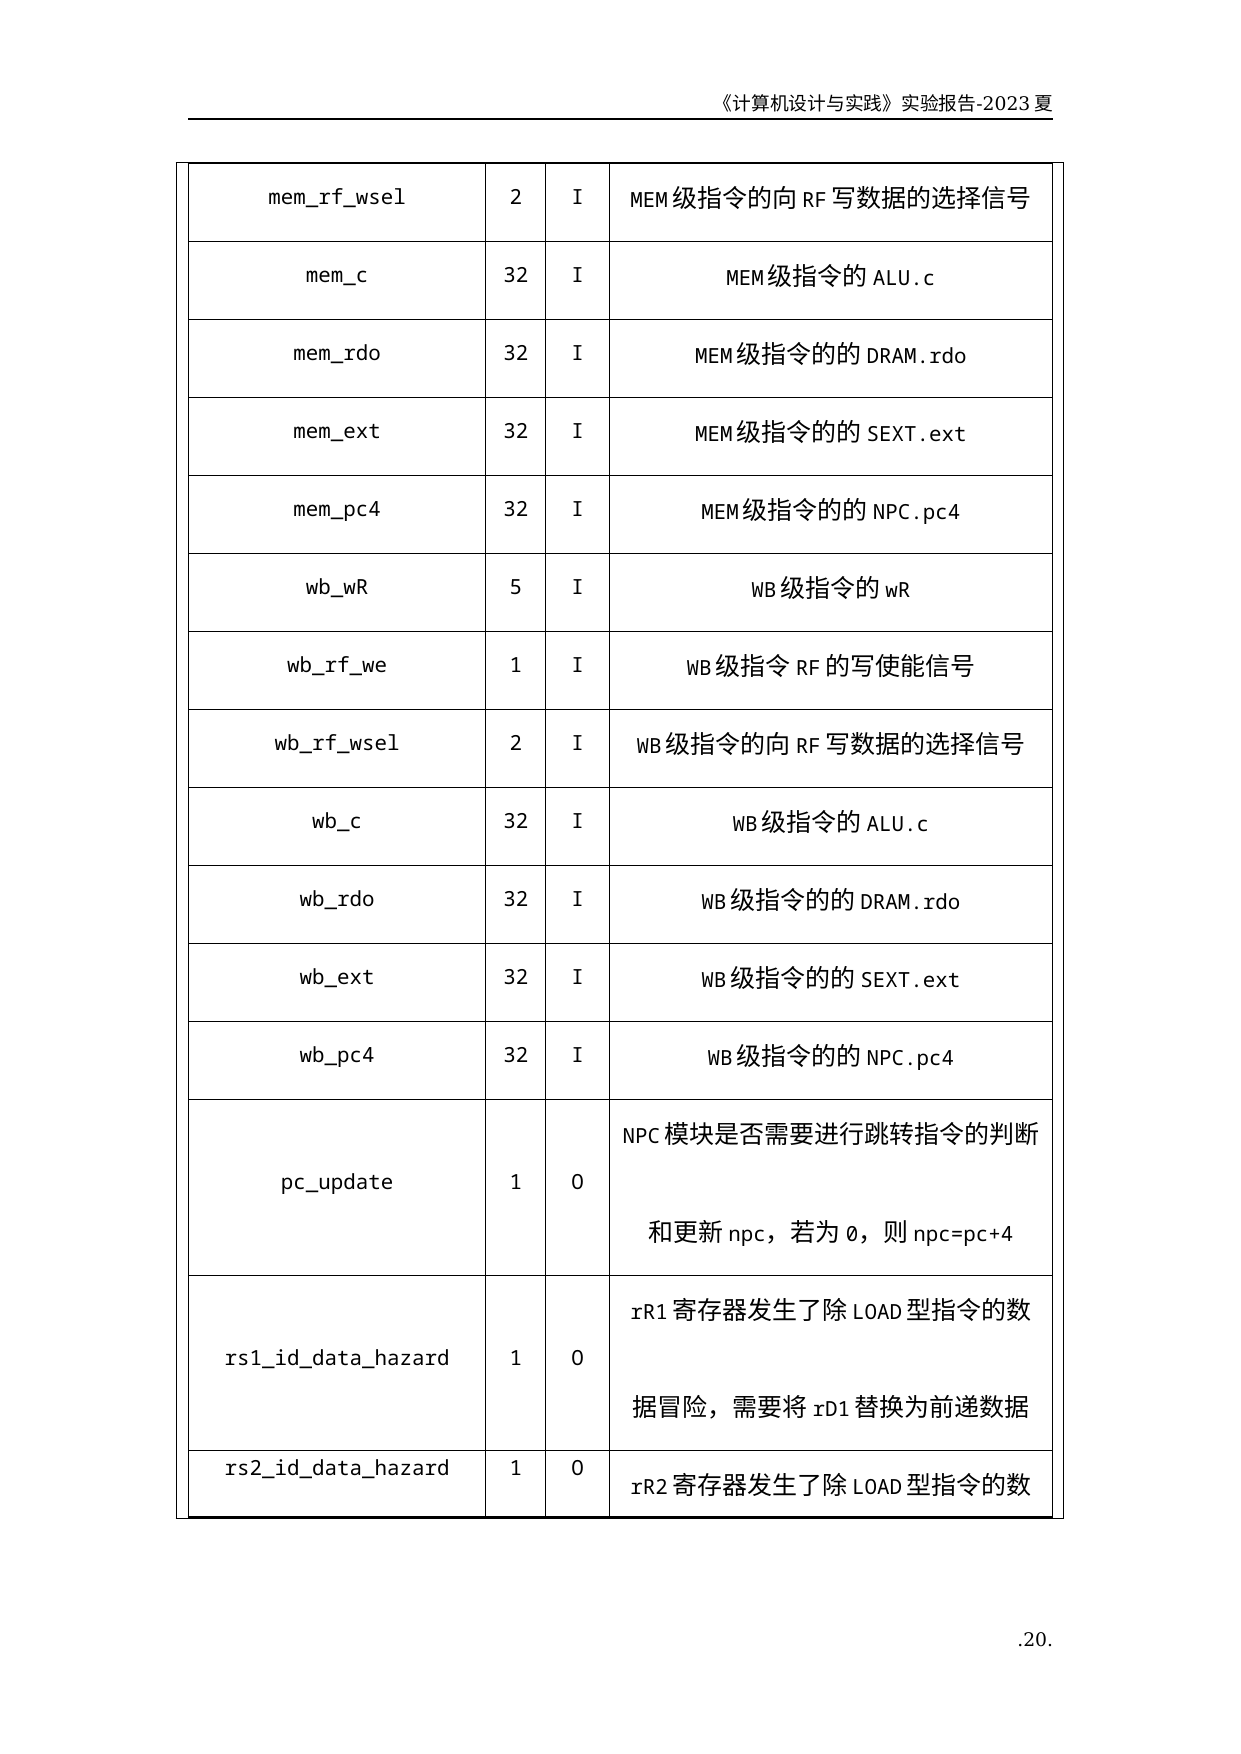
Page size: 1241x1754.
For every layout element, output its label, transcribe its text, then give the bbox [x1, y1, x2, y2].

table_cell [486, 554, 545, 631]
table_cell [189, 164, 485, 241]
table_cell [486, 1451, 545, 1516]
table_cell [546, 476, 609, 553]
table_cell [177, 163, 188, 1517]
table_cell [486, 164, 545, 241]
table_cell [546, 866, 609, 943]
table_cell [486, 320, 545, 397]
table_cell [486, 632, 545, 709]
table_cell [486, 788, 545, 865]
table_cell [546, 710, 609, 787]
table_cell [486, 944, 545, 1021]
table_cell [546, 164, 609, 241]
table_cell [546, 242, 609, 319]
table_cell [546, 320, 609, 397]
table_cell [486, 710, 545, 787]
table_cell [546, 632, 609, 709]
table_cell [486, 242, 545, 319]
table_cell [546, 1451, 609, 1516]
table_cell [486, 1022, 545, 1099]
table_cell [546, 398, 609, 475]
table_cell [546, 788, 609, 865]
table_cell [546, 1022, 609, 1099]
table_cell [610, 164, 1052, 241]
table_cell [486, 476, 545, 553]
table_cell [1053, 163, 1063, 1517]
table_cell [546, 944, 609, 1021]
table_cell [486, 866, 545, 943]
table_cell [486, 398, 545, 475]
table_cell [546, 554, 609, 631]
